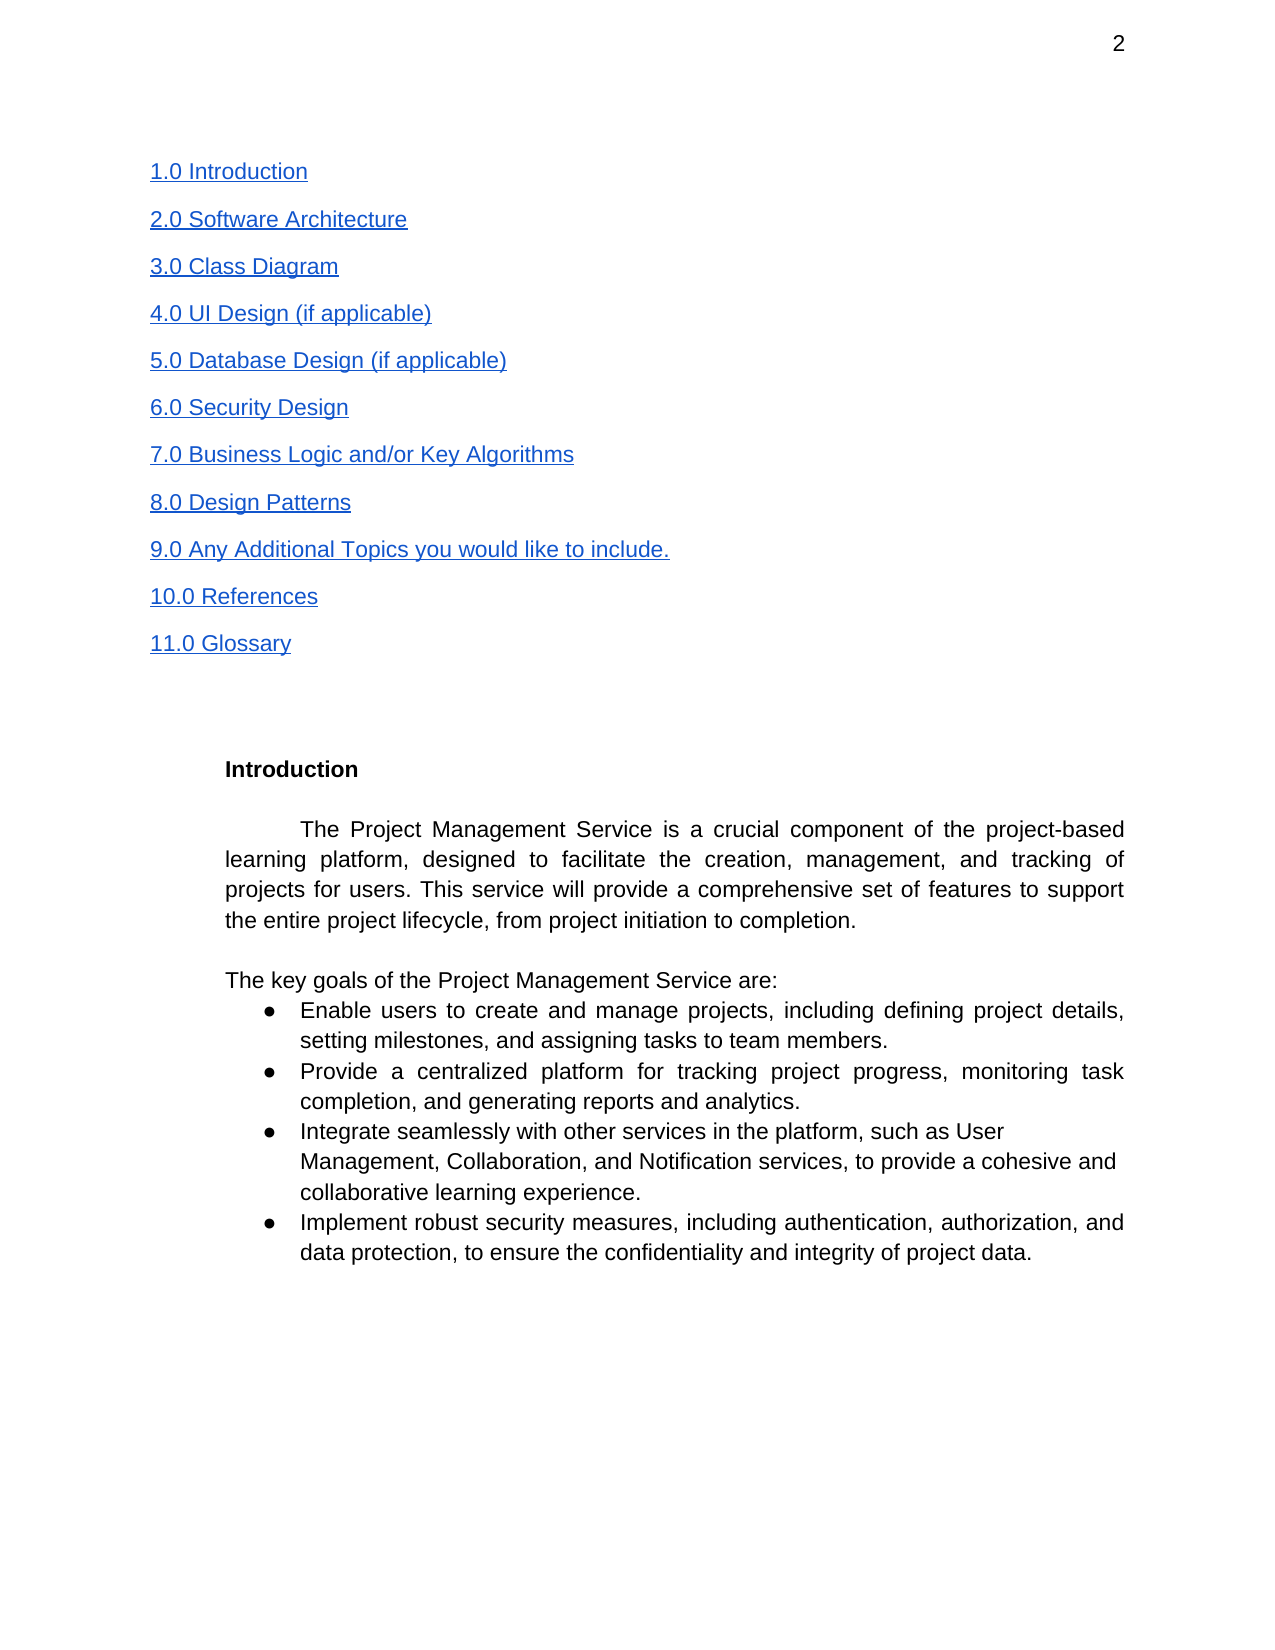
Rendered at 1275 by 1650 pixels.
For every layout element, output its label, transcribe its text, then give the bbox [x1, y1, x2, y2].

list Implement robust security measures, including authentication, authorization, and data protection, to ensure the confidentiality and integrity of project data. [262, 1209, 1125, 1265]
text The Project Management Service is a crucial component of the project-based learning platform, designed to facilitate the creation, management, and tracking of projects for users. This service will provide a comprehensive set of features to support the entire project lifecycle, from project initiation to completion. [225, 816, 1125, 933]
list Provide a centralized platform for tracking project progress, monitoring task completion, and generating reports and analytics. [262, 1058, 1125, 1114]
text The key goals of the Project Management Service are: [225, 967, 1125, 993]
list Integrate seamlessly with other services in the platform, such as User Management, Collaboration, and Notification services, to provide a cohesive and collaborative learning experience. [262, 1118, 1125, 1205]
text Introduction [225, 756, 1125, 782]
list Enable users to create and manage projects, including defining project details, setting milestones, and assigning tasks to team members. [262, 997, 1125, 1054]
